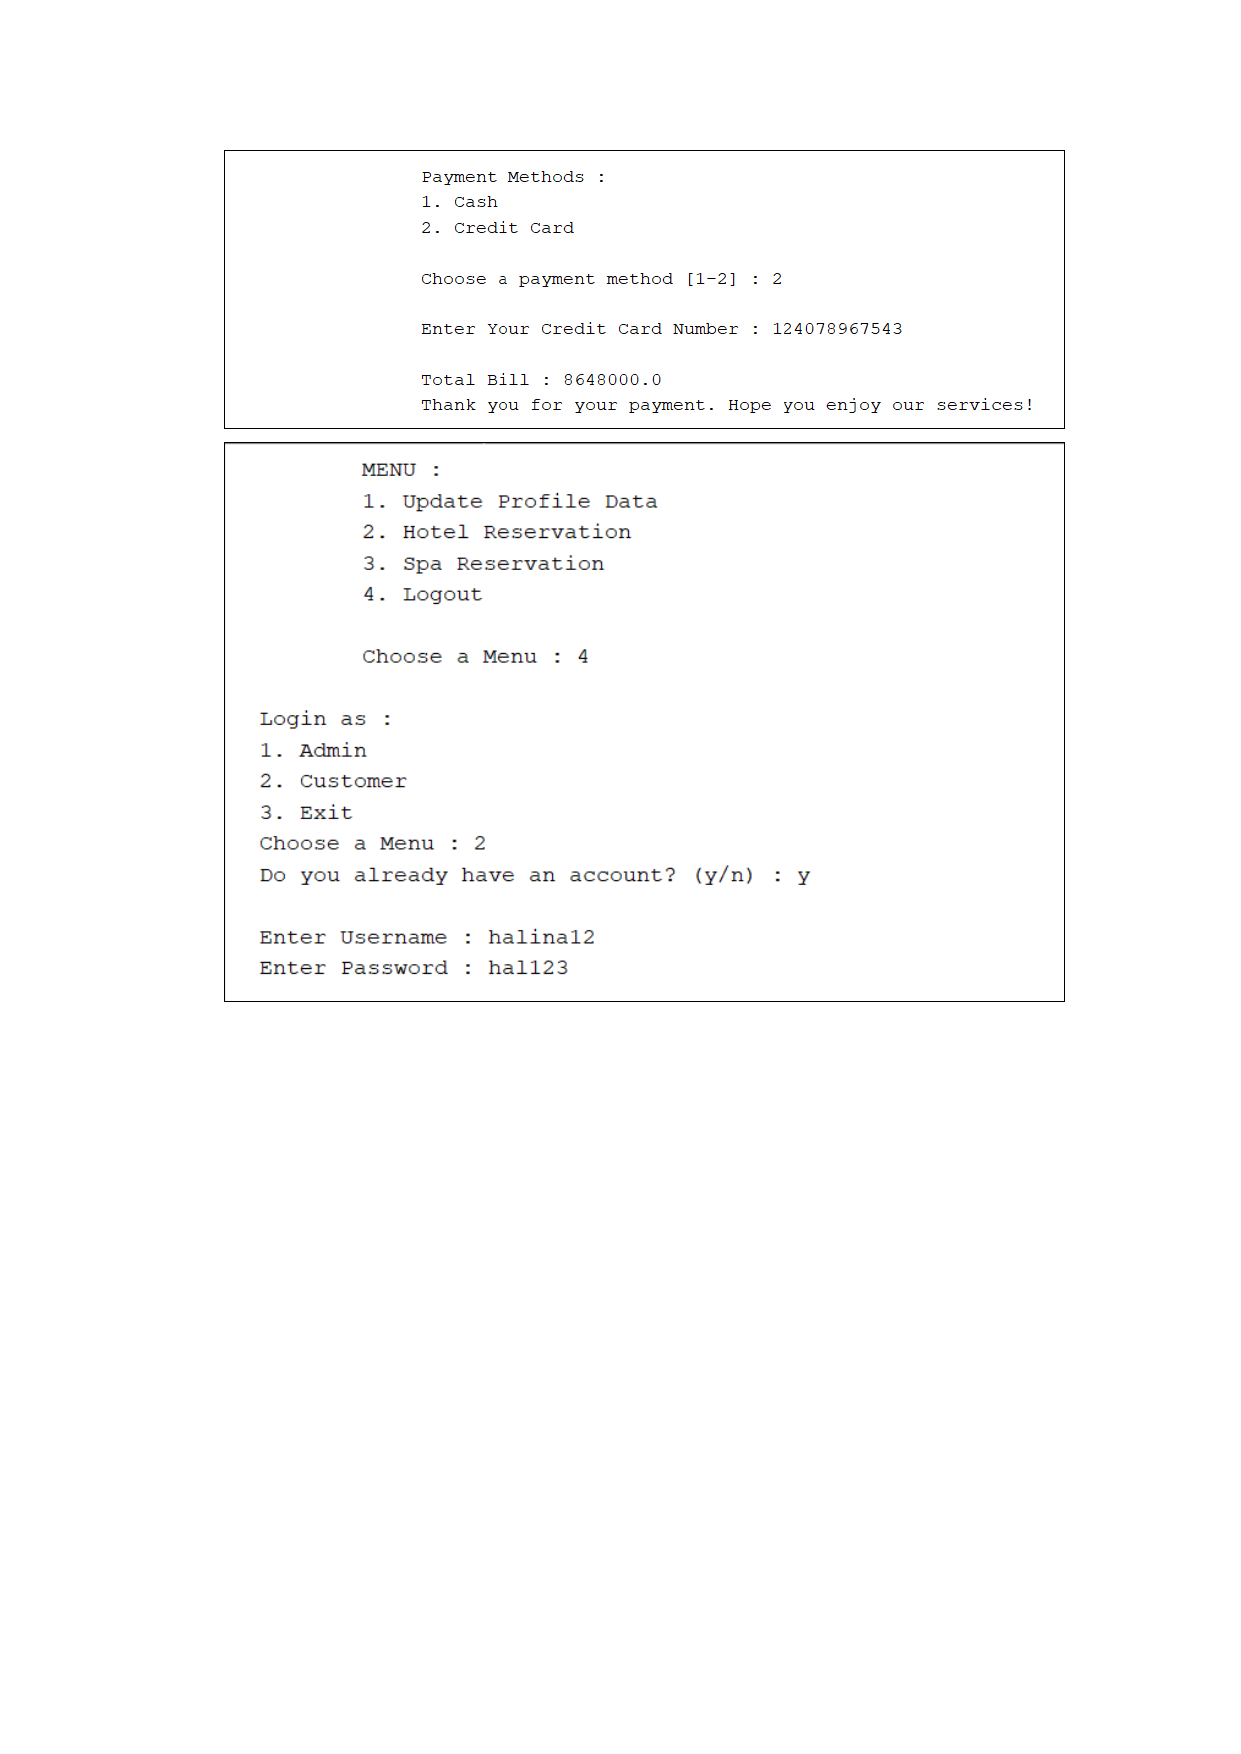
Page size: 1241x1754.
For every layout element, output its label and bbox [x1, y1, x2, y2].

picture [225, 443, 1064, 1001]
picture [225, 151, 1064, 428]
